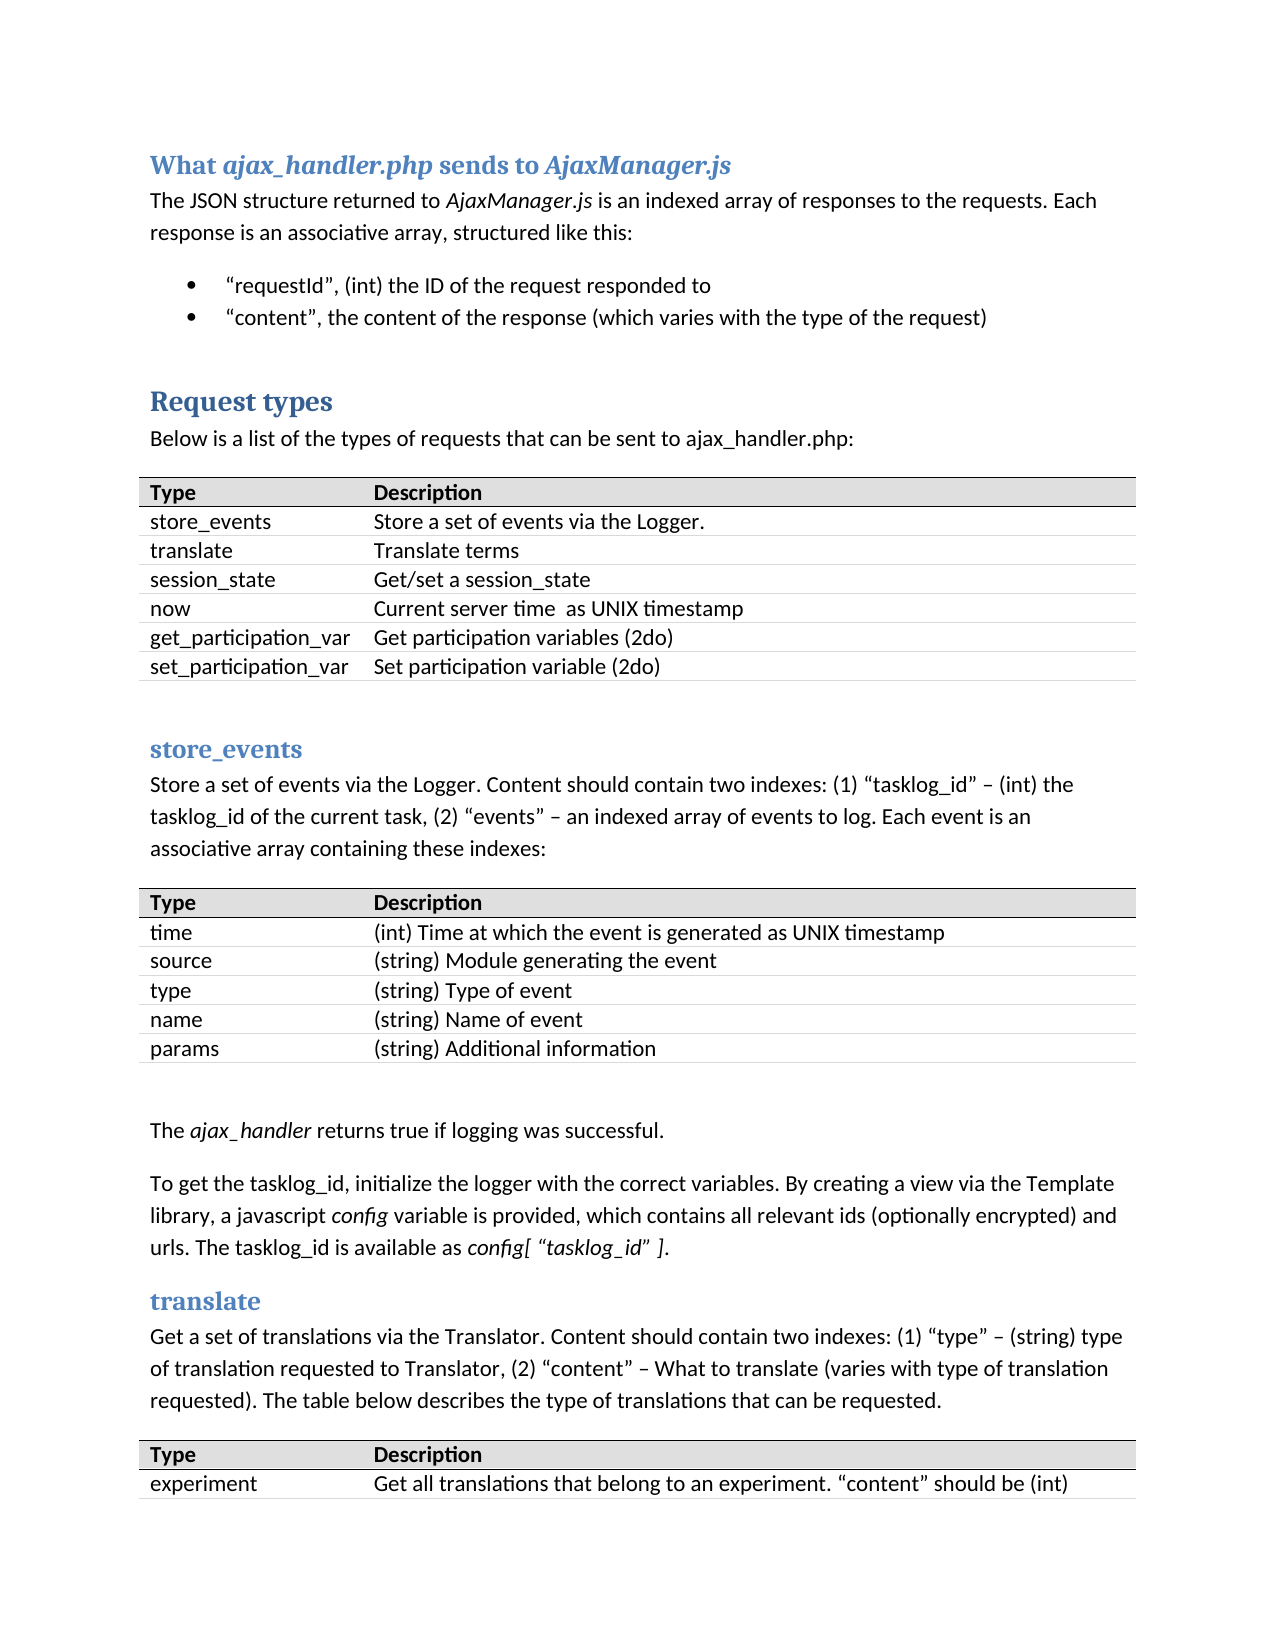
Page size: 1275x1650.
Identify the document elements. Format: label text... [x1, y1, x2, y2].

table_cell Get participation variables (2do) [362, 623, 1136, 651]
table_cell (string) Type of event [362, 976, 1136, 1004]
table_cell name [139, 1005, 362, 1033]
table_cell store_events [139, 507, 362, 535]
table_header Description [362, 1441, 1136, 1468]
table_cell (string) Name of event [362, 1005, 1136, 1033]
subtitle What ajax_handler.php sends to AjaxManager.js [150, 150, 1125, 181]
text To get the tasklog_id, initialize the logger with the correct variables. By creating a view via the Template library, a javascript config variable is provided, which contains all relevant ids (optionally encrypted) and urls. The tasklog_id is available as config[ “tasklog_id” ]. [150, 1169, 1125, 1261]
table_cell session_state [139, 565, 362, 593]
table_cell experiment [139, 1470, 362, 1498]
table_header Type [139, 1441, 362, 1468]
table_cell Current server time as UNIX timestamp [362, 594, 1136, 622]
table_cell source [139, 947, 362, 975]
table_cell params [139, 1034, 362, 1062]
subtitle translate [150, 1286, 1125, 1317]
text Store a set of events via the Logger. Content should contain two indexes: (1) “tasklog_id” – (int) the tasklog_id of the current task, (2) “events” – an indexed array of events to log. Each event is an associative array containing these indexes: [150, 770, 1125, 862]
subtitle Request types [150, 385, 1125, 419]
table_cell now [139, 594, 362, 622]
table_cell Store a set of events via the Logger. [362, 507, 1136, 535]
table_cell time [139, 918, 362, 946]
subtitle store_events [150, 734, 1125, 766]
table_cell translate [139, 536, 362, 564]
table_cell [362, 1470, 1136, 1498]
text The ajax_handler returns true if logging was successful. [150, 1116, 1125, 1144]
text Below is a list of the types of requests that can be sent to ajax_handler.php: [150, 424, 1125, 452]
table_header Description [362, 478, 1136, 506]
table_header Type [139, 889, 362, 917]
table_header Description [362, 889, 1136, 917]
table_cell get_participation_var [139, 623, 362, 651]
table_cell (int) Time at which the event is generated as UNIX timestamp [362, 918, 1136, 946]
table_cell (string) Module generating the event [362, 947, 1136, 975]
text Get a set of translations via the Translator. Content should contain two indexes: (1) “type” – (string) type of translation requested to Translator, (2) “content” – What to translate (varies with type of translation requested). The table below describes the type of translations that can be requested. [150, 1322, 1125, 1414]
table_cell Set participation variable (2do) [362, 652, 1136, 680]
list “requestId”, (int) the ID of the request responded to [187, 271, 1125, 299]
table_header Type [139, 478, 362, 506]
table_cell set_participation_var [139, 652, 362, 680]
text The JSON structure returned to AjaxManager.js is an indexed array of responses to the requests. Each response is an associative array, structured like this: [150, 186, 1125, 246]
table_cell type [139, 976, 362, 1004]
table_cell Get/set a session_state [362, 565, 1136, 593]
list “content”, the content of the response (which varies with the type of the request) [187, 303, 1125, 331]
table_cell (string) Additional information [362, 1034, 1136, 1062]
table_cell Translate terms [362, 536, 1136, 564]
